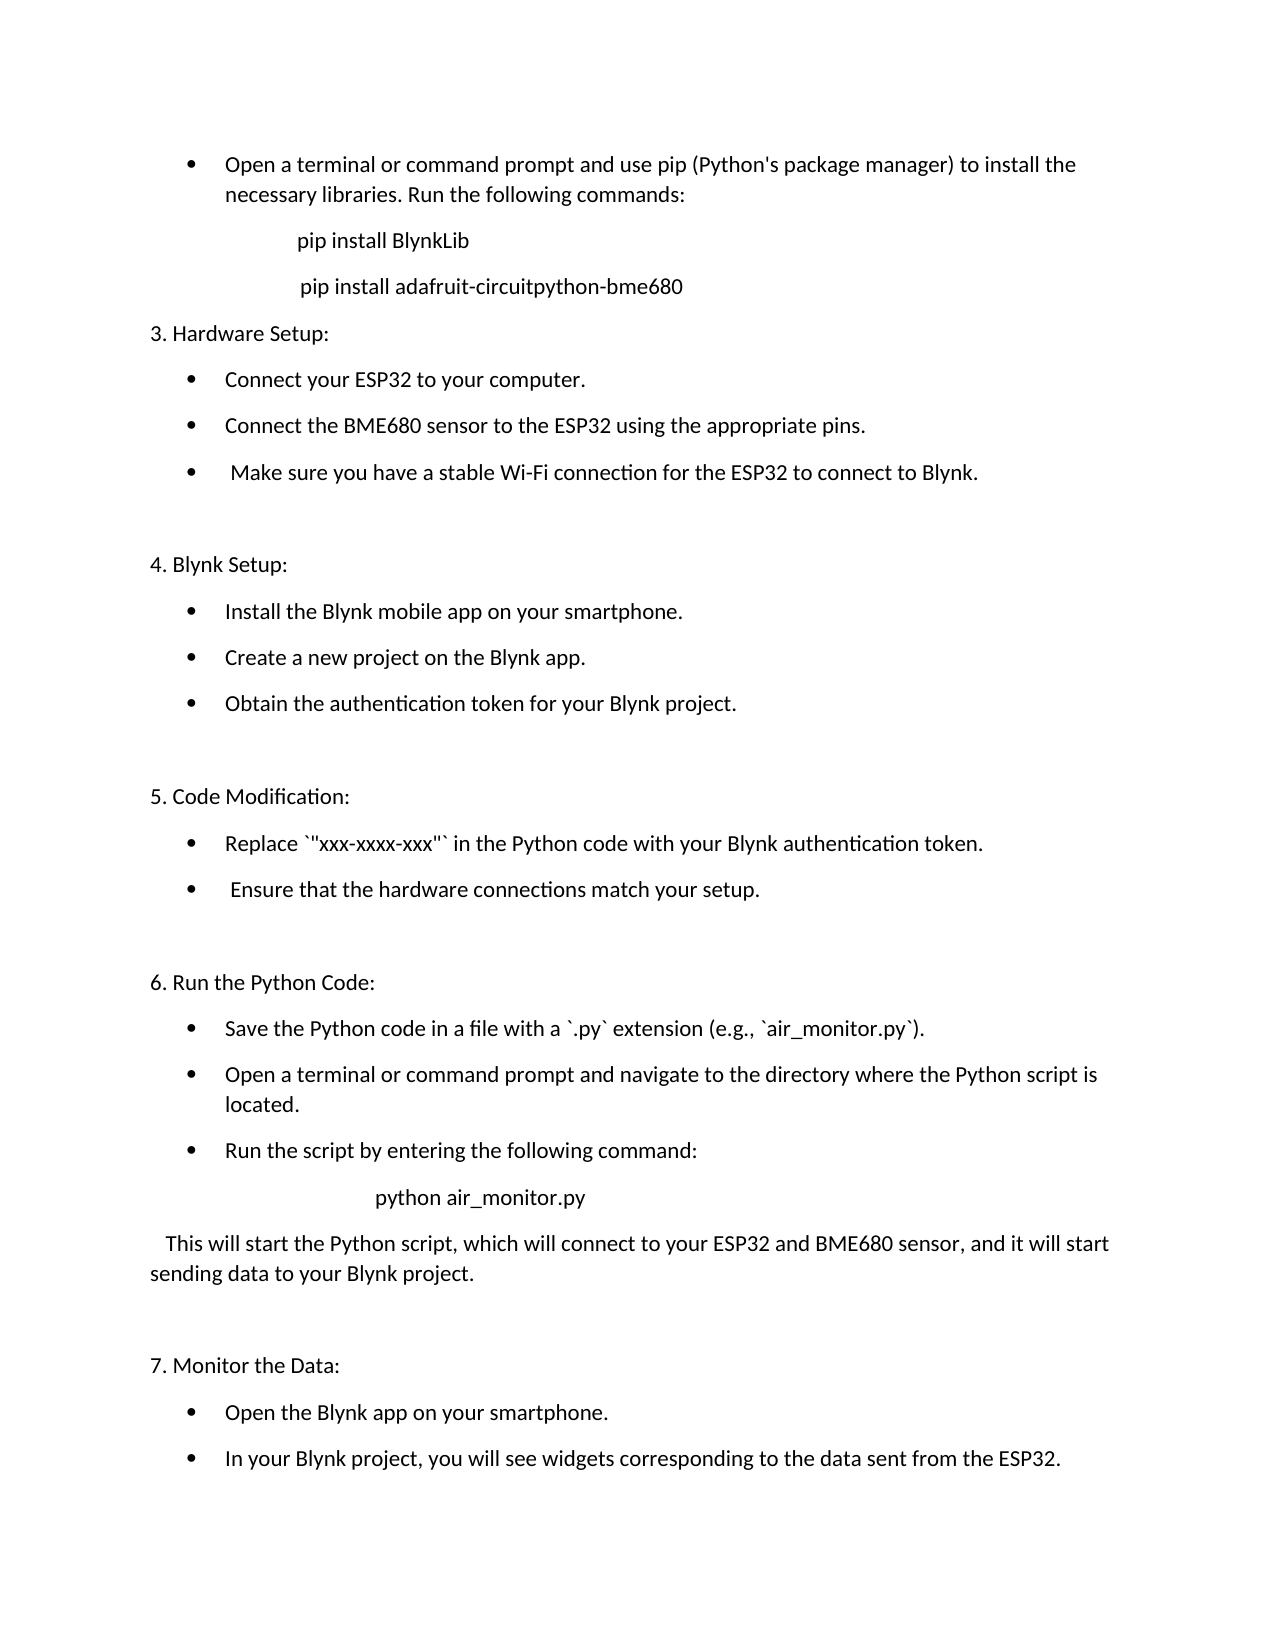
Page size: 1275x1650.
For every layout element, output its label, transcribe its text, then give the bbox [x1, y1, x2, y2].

text 6. Run the Python Code: [150, 968, 1125, 996]
list Ensure that the hardware connections match your setup. [187, 875, 1125, 903]
list Open a terminal or command prompt and use pip (Python's package manager) to install the necessary libraries. Run the following commands: [187, 150, 1125, 208]
text 7. Monitor the Data: [150, 1352, 1125, 1379]
list Save the Python code in a file with a `.py` extension (e.g., `air_monitor.py`). [187, 1014, 1125, 1042]
list Obtain the authentication token for your Blynk project. [187, 689, 1125, 718]
text This will start the Python script, which will connect to your ESP32 and BME680 sensor, and it will start sending data to your Blynk project. [150, 1229, 1125, 1287]
text 3. Hardware Setup: [150, 319, 1125, 347]
text pip install adafruit-circuitpython-bme680 [225, 272, 1125, 300]
list In your Blynk project, you will see widgets corresponding to the data sent from the ESP32. [187, 1444, 1125, 1472]
list Connect the BME680 sensor to the ESP32 using the appropriate pins. [187, 411, 1125, 439]
list Open a terminal or command prompt and navigate to the directory where the Python script is located. [187, 1060, 1125, 1118]
list Connect your ESP32 to your computer. [187, 365, 1125, 393]
list Open the Blynk app on your smartphone. [187, 1398, 1125, 1426]
list Run the script by entering the following command: [187, 1136, 1125, 1164]
text 5. Code Modification: [150, 782, 1125, 810]
text python air_monitor.py [300, 1183, 1125, 1211]
list Install the Blynk mobile app on your smartphone. [187, 597, 1125, 625]
text pip install BlynkLib [150, 226, 1125, 254]
list Make sure you have a stable Wi-Fi connection for the ESP32 to connect to Blynk. [187, 458, 1125, 486]
text 4. Blynk Setup: [150, 551, 1125, 578]
list Create a new project on the Blynk app. [187, 643, 1125, 671]
list Replace `"xxx-xxxx-xxx"` in the Python code with your Blynk authentication token. [187, 829, 1125, 857]
